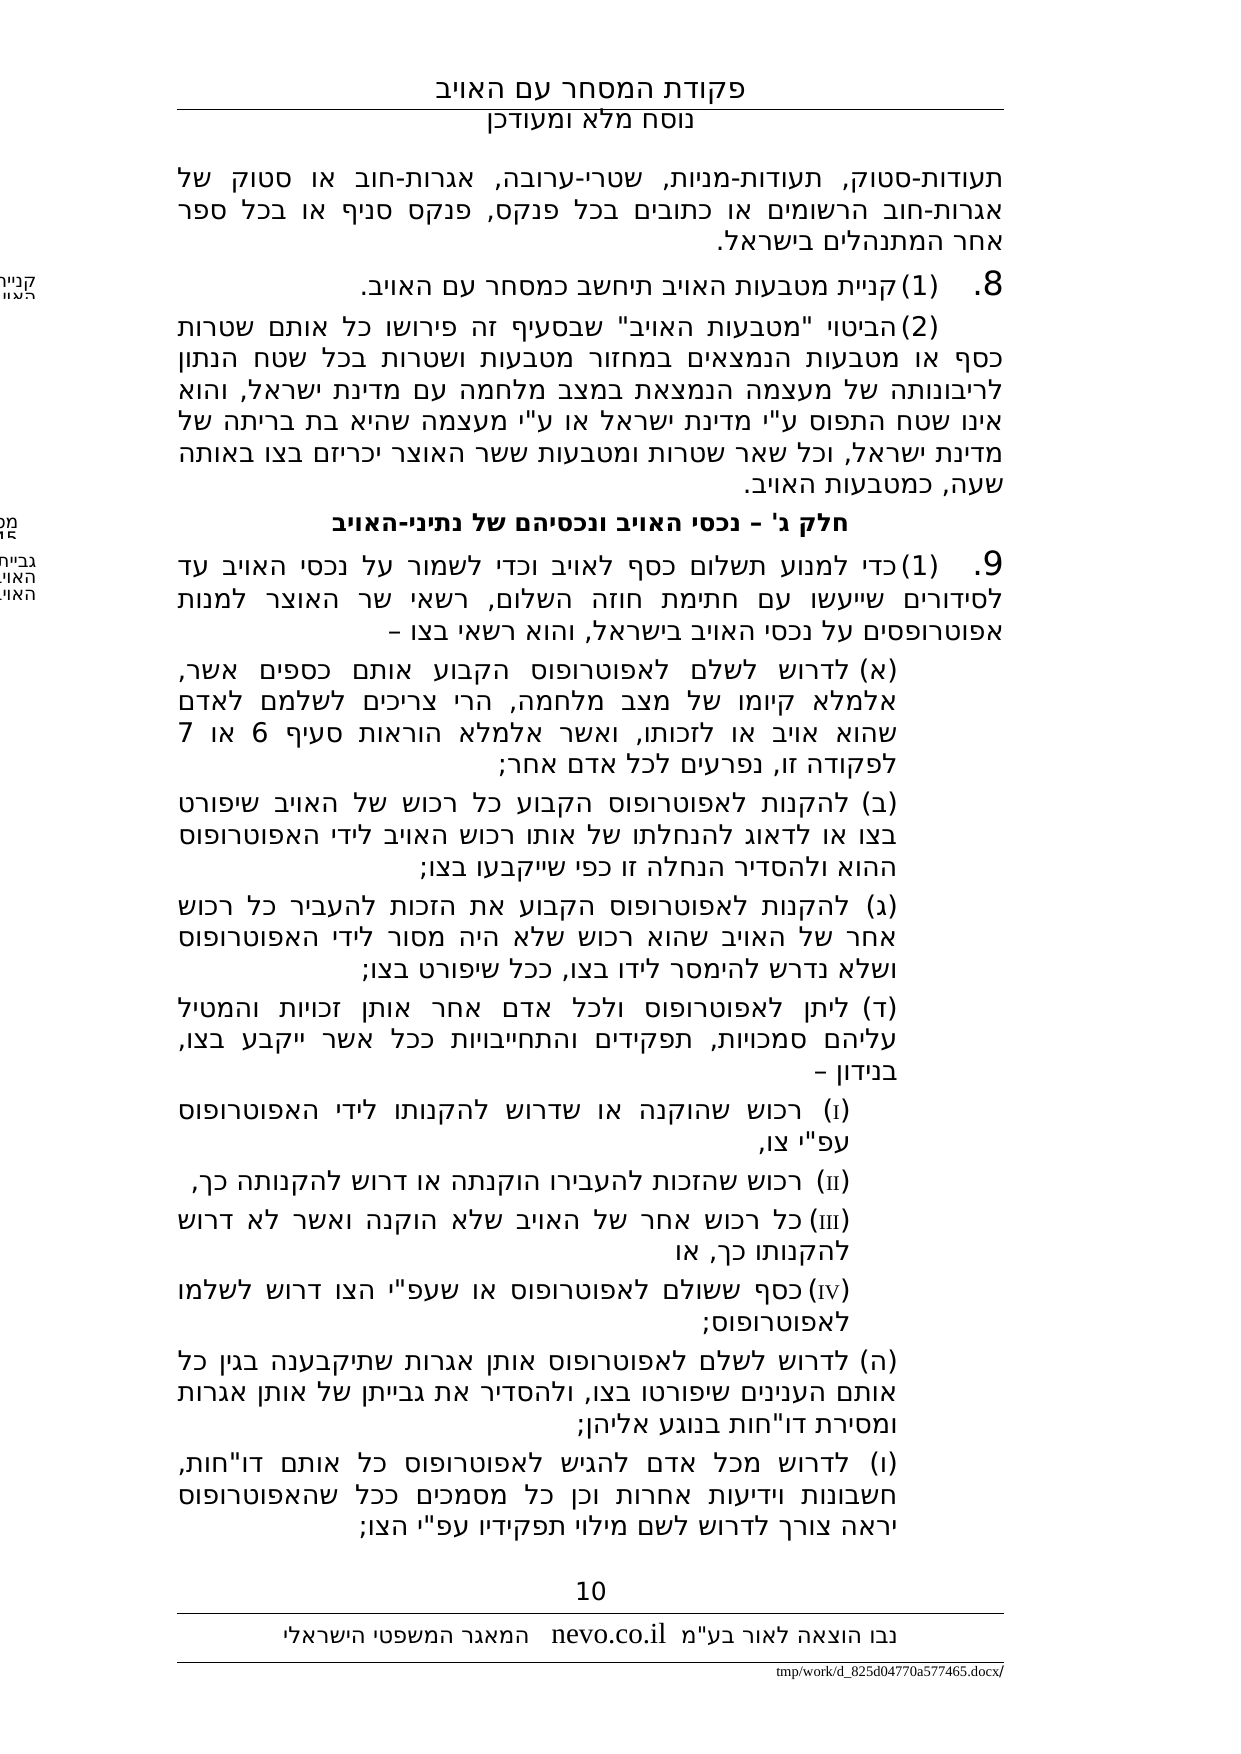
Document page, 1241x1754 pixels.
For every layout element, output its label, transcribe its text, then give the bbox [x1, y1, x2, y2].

text (2) הביטוי "מטבעות האויב" שבסעיף זה פירושו כל אותם שטרות כסף או מטבעות הנמצאים במחזור מטבעות ושטרות בכל שטח הנתון לריבונותה של מעצמה הנמצאת במצב מלחמה עם מדינת ישראל, והוא אינו שטח התפוס ע"י מדינת ישראל או ע"י מעצמה שהיא בת בריתה של מדינת ישראל, וכל שאר שטרות ומטבעות ששר האוצר יכריזם בצו באותה שעה, כמטבעות האויב. [177, 311, 1004, 500]
text (III) כל רכוש אחר של האויב שלא הוקנה ואשר לא דרוש להקנותו כך, או [177, 1204, 851, 1267]
text 8. (1) קניית מטבעות האויב תיחשב כמסחר עם האויב. [177, 264, 1004, 303]
text (ב) להקנות לאפוטרופוס הקבוע כל רכוש של האויב שיפורט בצו או לדאוג להנחלתו של אותו רכוש האויב לידי האפוטרופוס ההוא ולהסדיר הנחלה זו כפי שייקבעו בצו; [177, 788, 898, 882]
text (ה) לדרוש לשלם לאפוטרופוס אותן אגרות שתיקבענה בגין כל אותם הענינים שיפורטו בצו, ולהסדיר את גבייתן של אותן אגרות ומסירת דו"חות בנוגע אליהן; [177, 1345, 898, 1440]
text (א) לדרוש לשלם לאפוטרופוס הקבוע אותם כספים אשר, אלמלא קיומו של מצב מלחמה, הרי צריכים לשלמם לאדם שהוא אויב או לזכותו, ואשר אלמלא הוראות סעיף 6 או 7 לפקודה זו, נפרעים לכל אדם אחר; [177, 654, 898, 780]
text (IV) כסף ששולם לאפוטרופוס או שעפ"י הצו דרוש לשלמו לאפוטרופוס; [177, 1274, 851, 1338]
text (II) רכוש שהזכות להעבירו הוקנתה או דרוש להקנותה כך, [177, 1165, 851, 1196]
text (ד) ליתן לאפוטרופוס ולכל אדם אחר אותן זכויות והמטיל עליהם סמכויות, תפקידים והתחייבויות ככל אשר ייקבע בצו, בנידון – [177, 992, 898, 1087]
text 9. (1) כדי למנוע תשלום כסף לאויב וכדי לשמור על נכסי האויב עד לסידורים שייעשו עם חתימת חוזה השלום, רשאי שר האוצר למנות אפוטרופסים על נכסי האויב בישראל, והוא רשאי בצו – [177, 544, 1004, 646]
text (ג) להקנות לאפוטרופוס הקבוע את הזכות להעביר כל רכוש אחר של האויב שהוא רכוש שלא היה מסור לידי האפוטרופוס ושלא נדרש להימסר לידו בצו, ככל שיפורט בצו; [177, 890, 898, 984]
text (ו) לדרוש מכל אדם להגיש לאפוטרופוס כל אותם דו"חות, חשבונות וידיעות אחרות וכן כל מסמכים ככל שהאפוטרופוס יראה צורך לדרוש לשם מילוי תפקידיו עפ"י הצו; [177, 1447, 898, 1542]
text (I) רכוש שהוקנה או שדרוש להקנותו לידי האפוטרופוס עפ"י צו, [177, 1094, 851, 1157]
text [177, 162, 1004, 257]
text חלק ג' – נכסי האויב ונכסיהם של נתיני-האויב [177, 508, 1004, 537]
